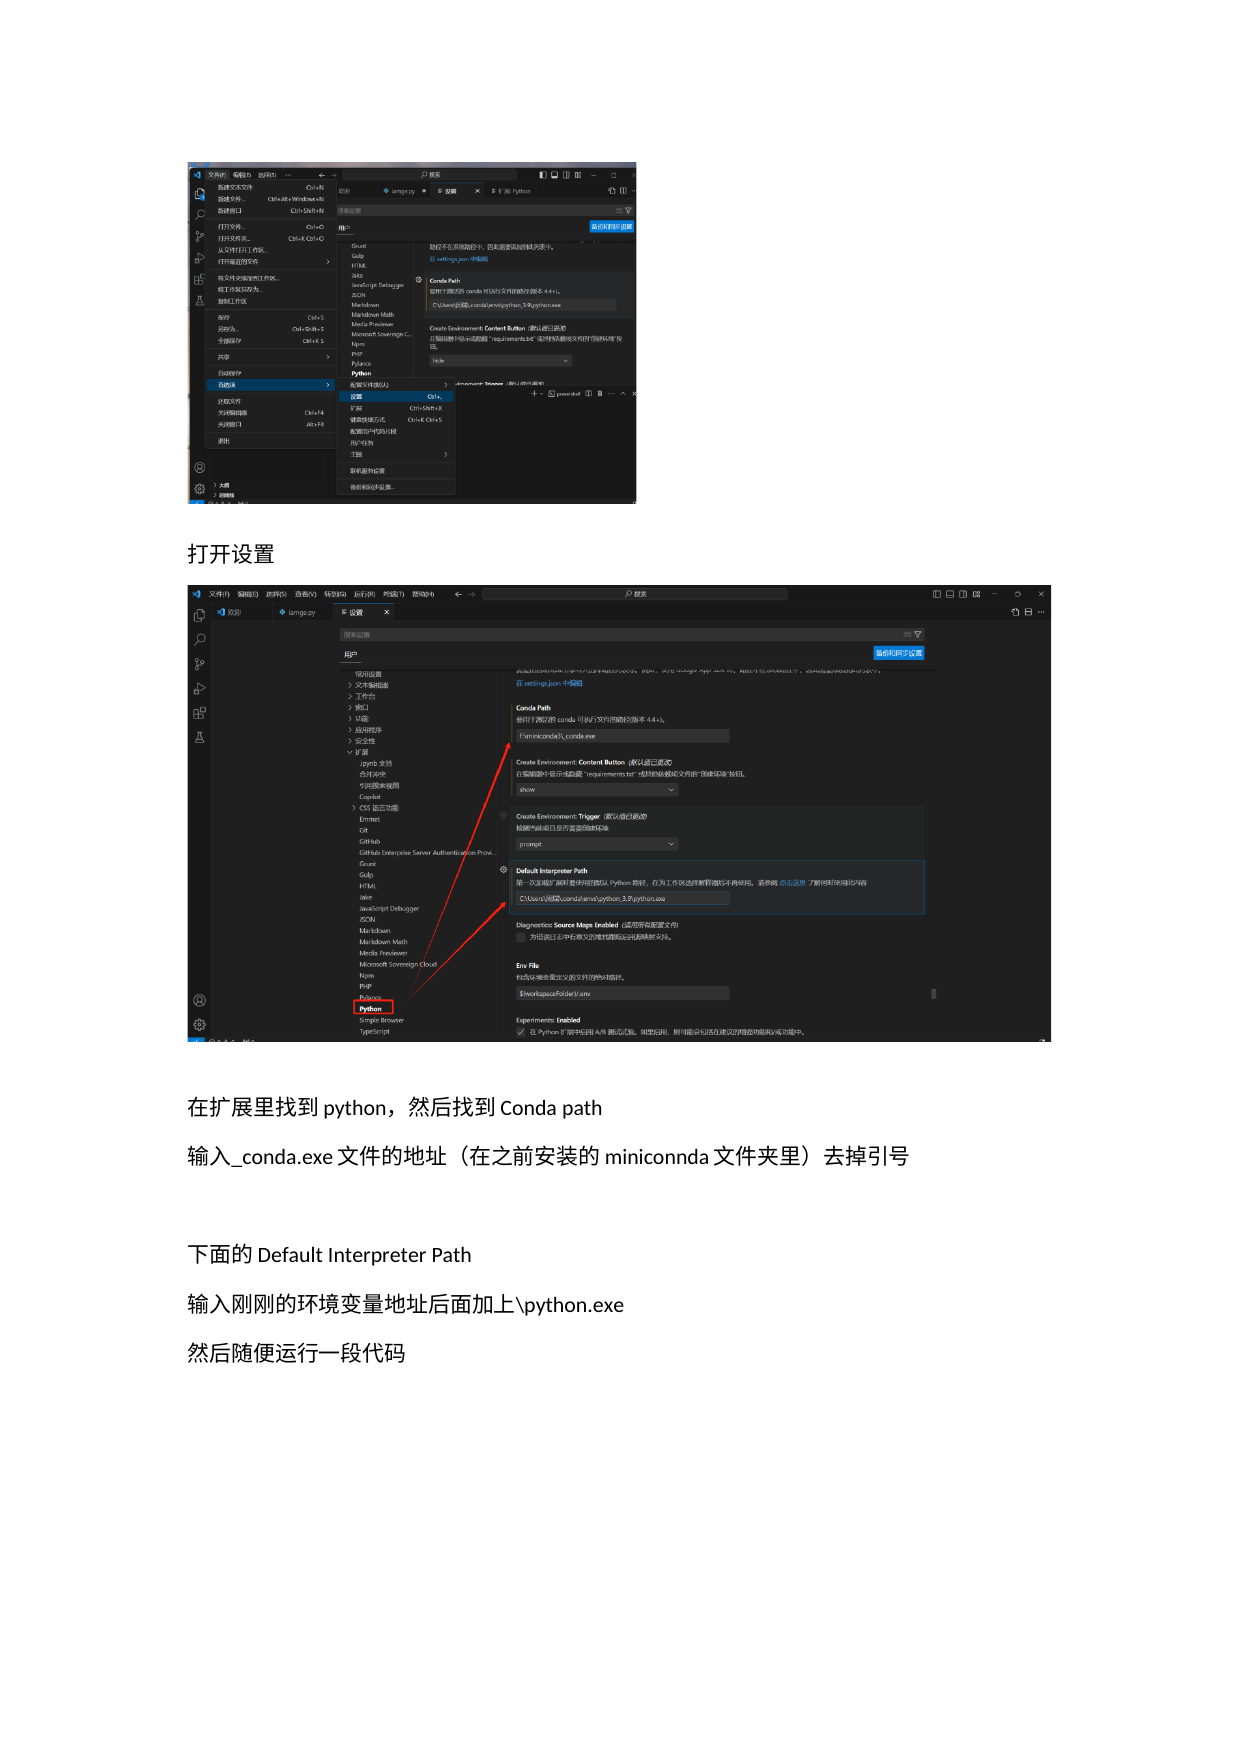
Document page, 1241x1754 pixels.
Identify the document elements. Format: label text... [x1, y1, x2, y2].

text 在扩展里找到python，然后找到Conda path [187, 1089, 1053, 1122]
text 输入_conda.exe文件的地址（在之前安装的miniconnda文件夹里）去掉引号 [187, 1139, 1053, 1171]
picture [187, 585, 1052, 1042]
text 然后随便运行一段代码 [187, 1335, 1053, 1368]
text 打开设置 [187, 536, 1053, 569]
text 输入刚刚的环境变量地址后面加上\python.exe [187, 1286, 1053, 1319]
picture [187, 162, 637, 504]
text 下面的Default Interpreter Path [187, 1237, 1053, 1269]
